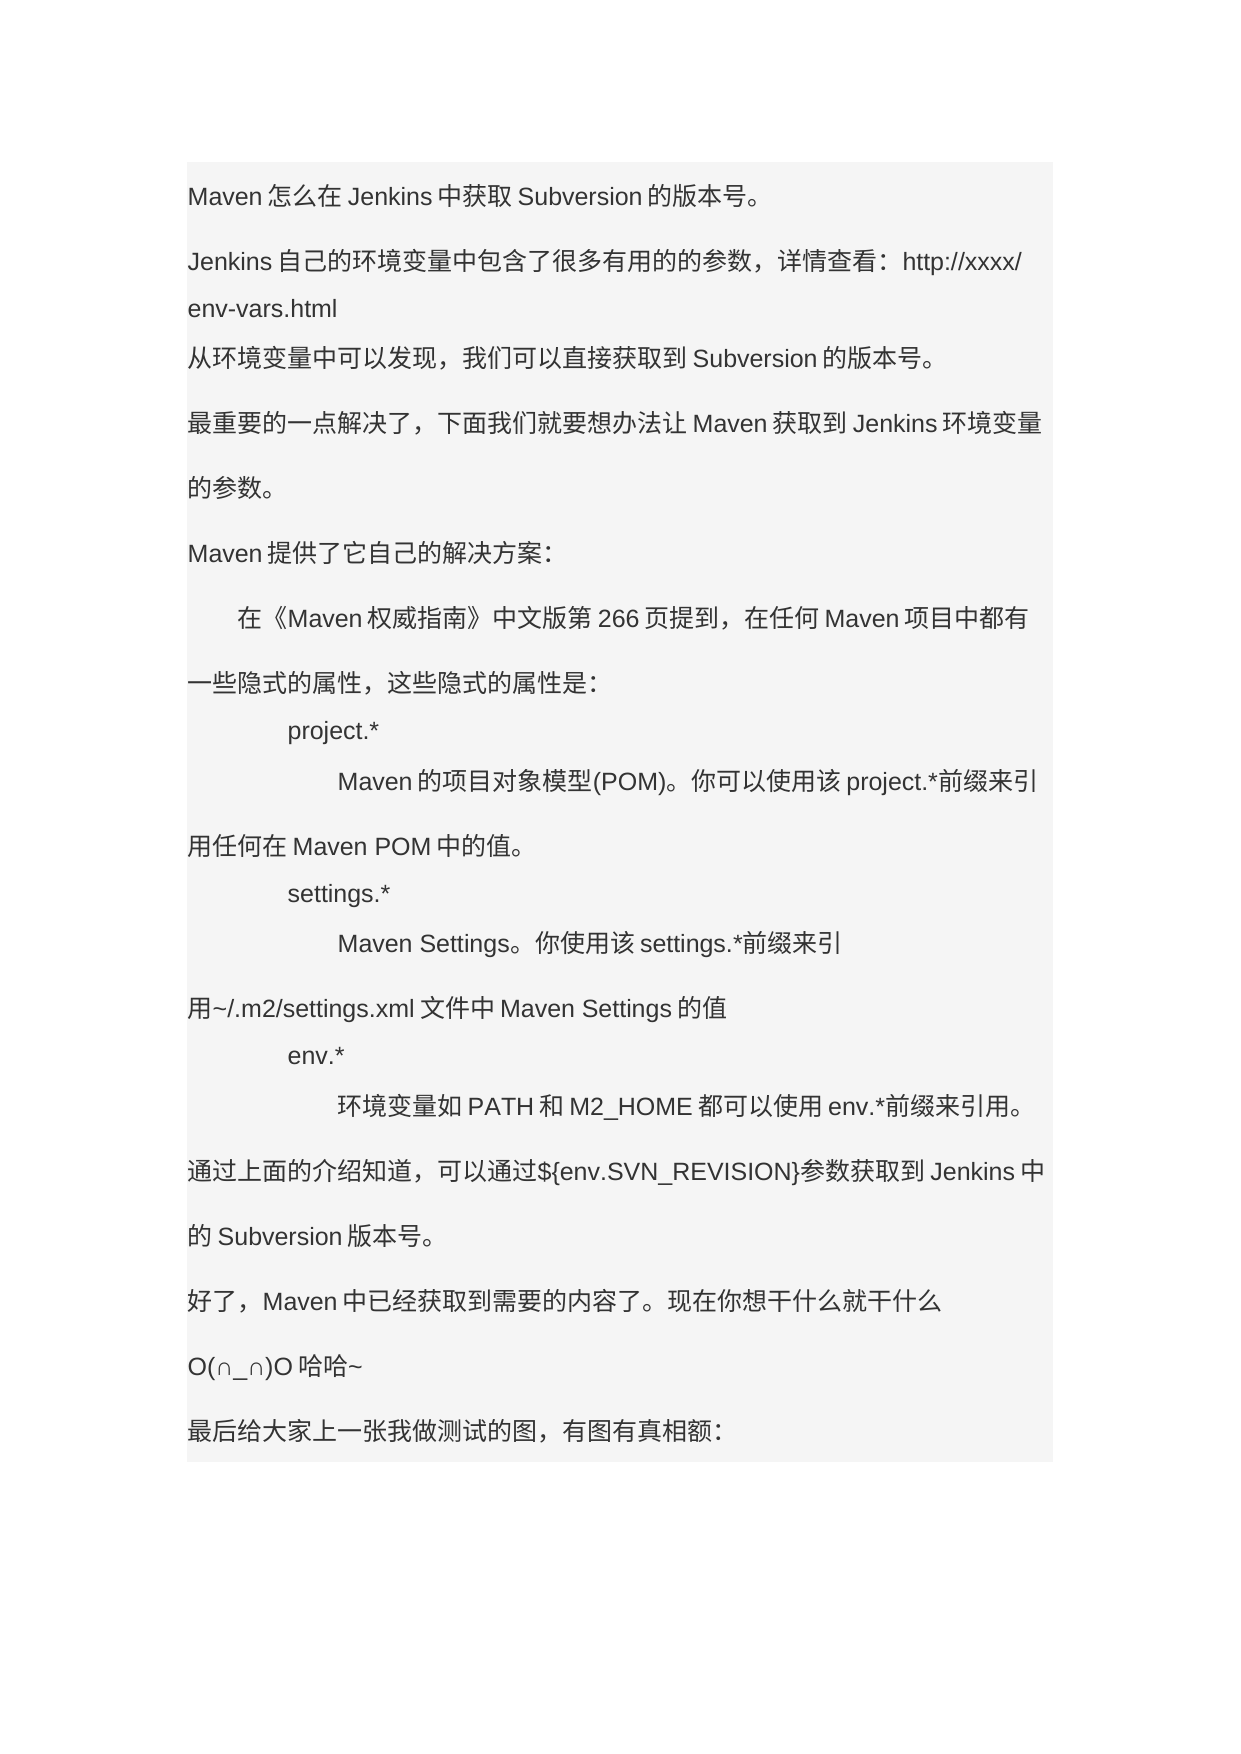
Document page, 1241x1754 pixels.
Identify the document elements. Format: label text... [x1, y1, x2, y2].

text 最后给大家上一张我做测试的图，有图有真相额： [187, 1397, 1053, 1462]
text 最重要的一点解决了，下面我们就要想办法让Maven获取到Jenkins环境变量的参数。 [187, 389, 1053, 519]
text Maven怎么在Jenkins中获取Subversion的版本号。 [187, 162, 1053, 227]
text Maven Settings。你使用该settings.*前缀来引用~/.m2/settings.xml文件中Maven Settings的值 [187, 909, 1053, 1039]
text 在《Maven权威指南》中文版第266页提到，在任何Maven项目中都有一些隐式的属性，这些隐式的属性是： [187, 584, 1053, 714]
text env.* [187, 1039, 1053, 1072]
text 环境变量如PATH和M2_HOME都可以使用env.*前缀来引用。 [187, 1072, 1053, 1137]
text project.* [187, 714, 1053, 747]
text Jenkins自己的环境变量中包含了很多有用的的参数，详情查看：http://xxxx/env-vars.html [187, 227, 1053, 324]
text settings.* [187, 877, 1053, 909]
text Maven的项目对象模型(POM)。你可以使用该project.*前缀来引用任何在Maven POM中的值。 [187, 747, 1053, 877]
text Maven提供了它自己的解决方案： [187, 519, 1053, 584]
text 好了，Maven中已经获取到需要的内容了。现在你想干什么就干什么O(∩_∩)O哈哈~ [187, 1267, 1053, 1397]
text 通过上面的介绍知道，可以通过${env.SVN_REVISION}参数获取到Jenkins中的Subversion版本号。 [187, 1137, 1053, 1267]
text 从环境变量中可以发现，我们可以直接获取到Subversion的版本号。 [187, 324, 1053, 389]
